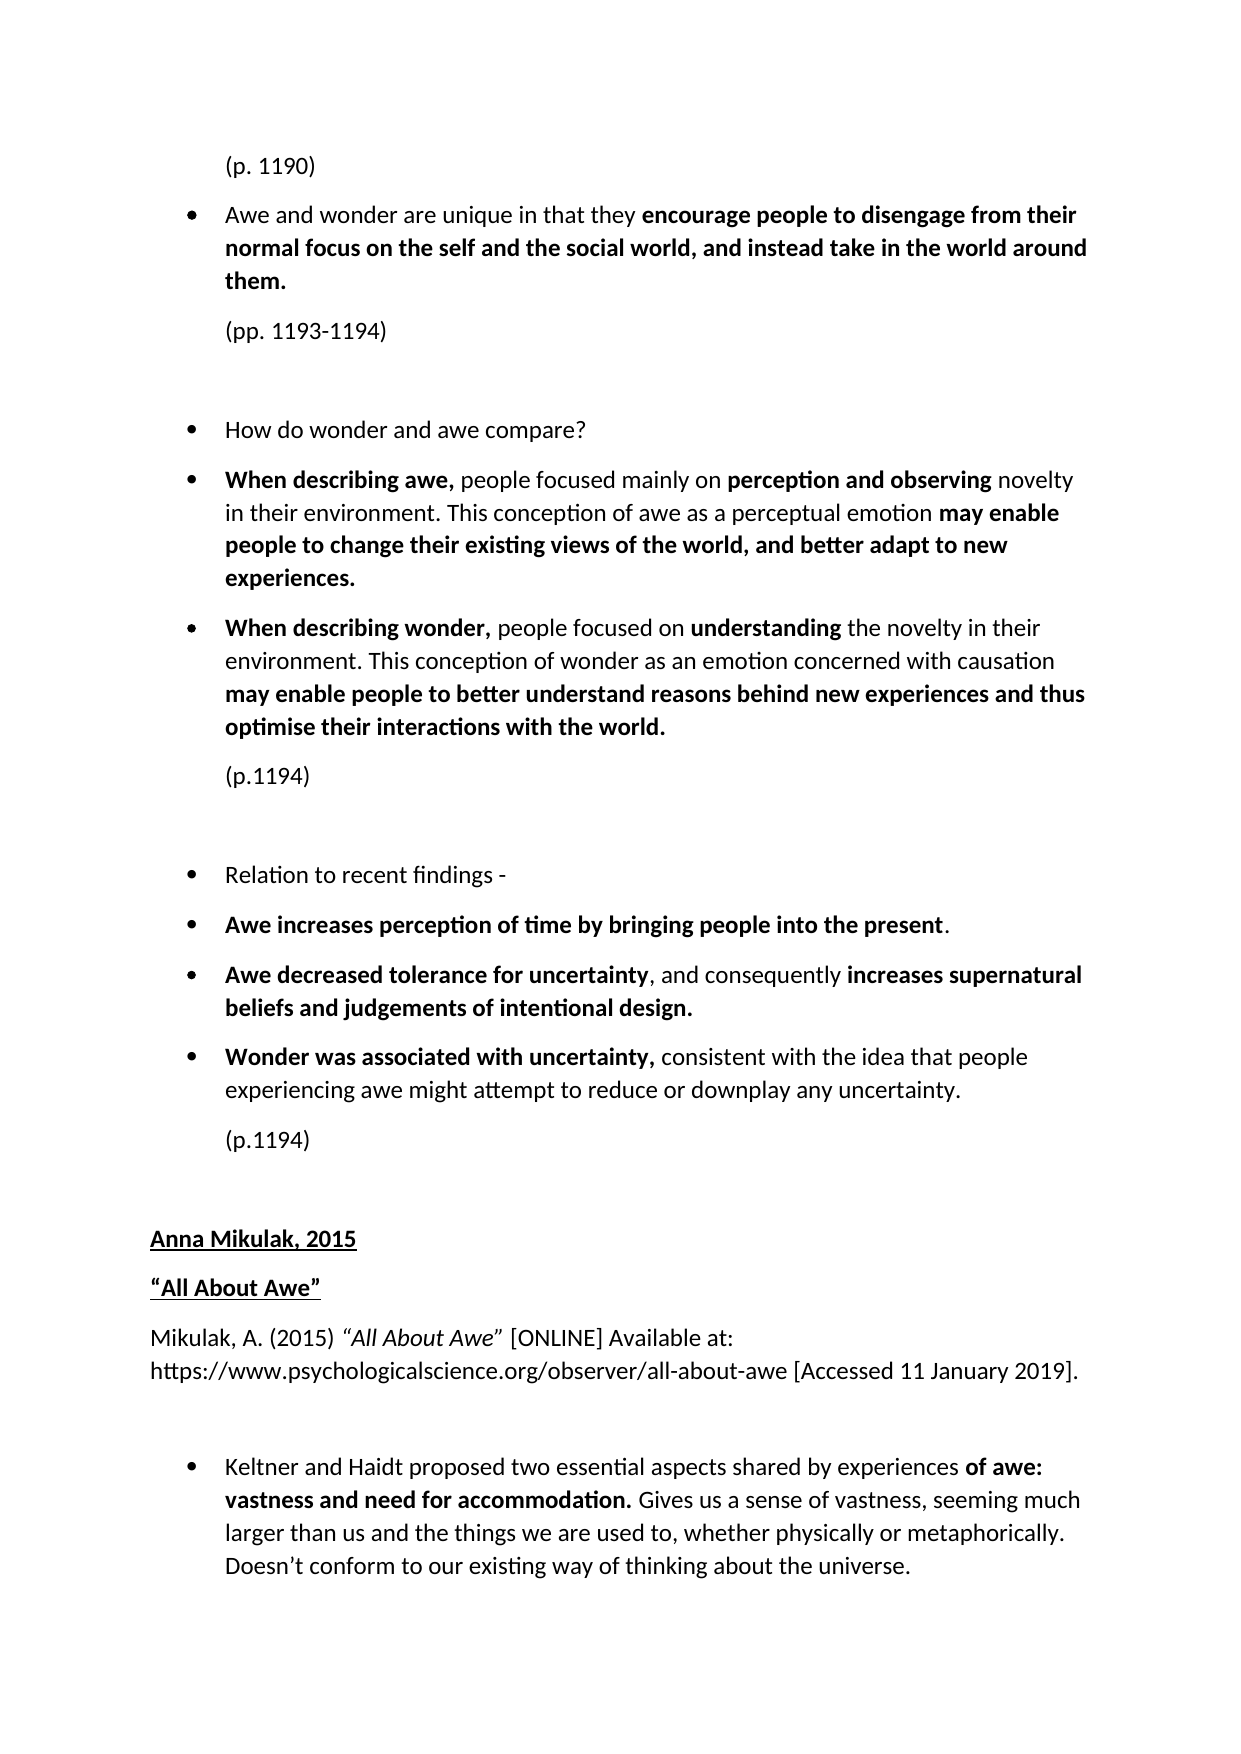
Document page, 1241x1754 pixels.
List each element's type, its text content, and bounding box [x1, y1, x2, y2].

list Awe increases perception of time by bringing people into the present. [187, 909, 1090, 940]
list Awe and wonder are unique in that they encourage people to disengage from their normal focus on the self and the social world, and instead take in the world around them. [187, 199, 1090, 296]
list (p. 1190) [225, 150, 1090, 181]
list (pp. 1193-1194) [225, 315, 1090, 346]
list (p.1194) [225, 760, 1090, 791]
list Keltner and Haidt proposed two essential aspects shared by experiences of awe: vastness and need for accommodation. Gives us a sense of vastness, seeming much larger than us and the things we are used to, whether physically or metaphorically. Doesn’t conform to our existing way of thinking about the universe. [187, 1451, 1090, 1581]
text “All About Awe” [150, 1272, 1090, 1303]
text Anna Mikulak, 2015 [150, 1223, 1090, 1253]
list How do wonder and awe compare? [187, 414, 1090, 445]
list Relation to recent findings - [187, 859, 1090, 890]
text Mikulak, A. (2015) “All About Awe” [ONLINE] Available at: https://www.psychologicalscience.org/observer/all-about-awe [Accessed 11 January 2019]. [150, 1322, 1090, 1386]
list Awe decreased tolerance for uncertainty, and consequently increases supernatural beliefs and judgements of intentional design. [187, 959, 1090, 1022]
list Wonder was associated with uncertainty, consistent with the idea that people experiencing awe might attempt to reduce or downplay any uncertainty. [187, 1041, 1090, 1105]
list (p.1194) [225, 1124, 1090, 1154]
list When describing wonder, people focused on understanding the novelty in their environment. This conception of wonder as an emotion concerned with causation may enable people to better understand reasons behind new experiences and thus optimise their interactions with the world. [187, 612, 1090, 741]
list When describing awe, people focused mainly on perception and observing novelty in their environment. This conception of awe as a perceptual emotion may enable people to change their existing views of the world, and better adapt to new experiences. [187, 464, 1090, 593]
